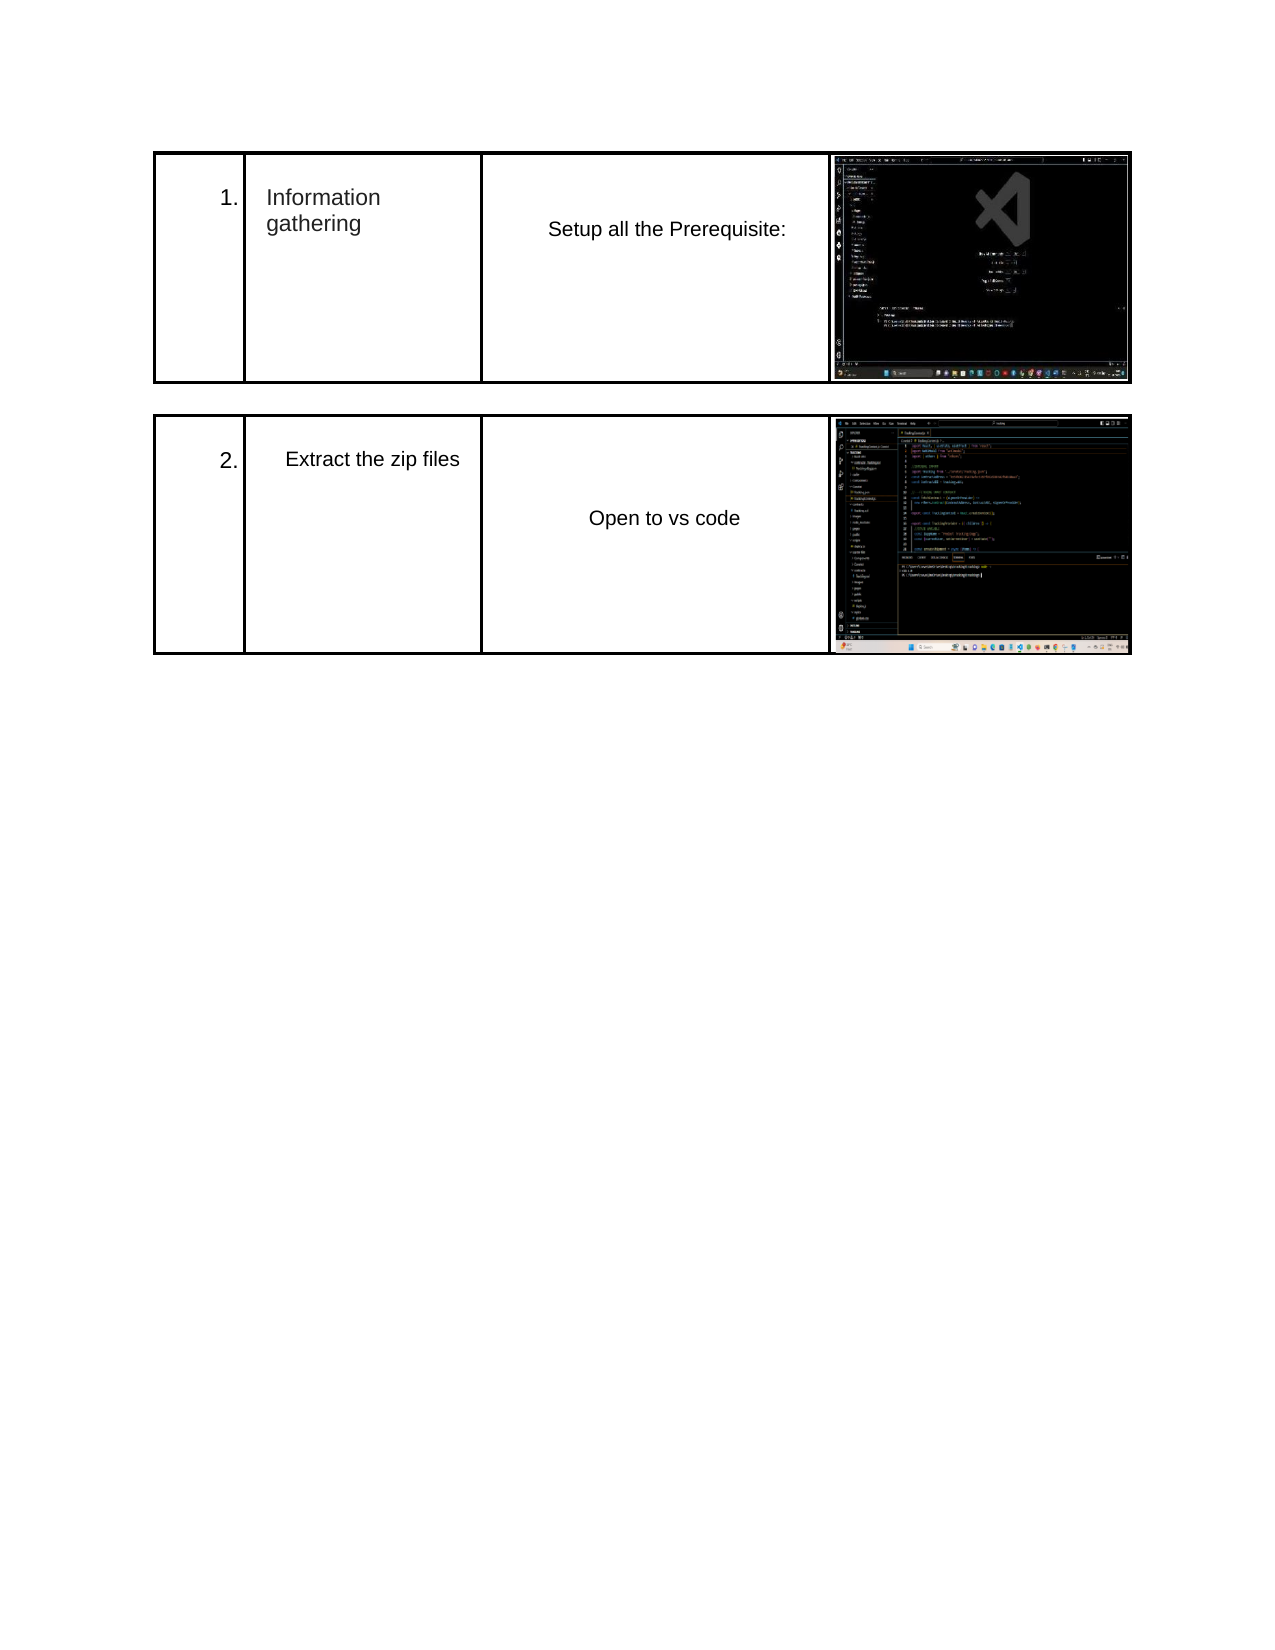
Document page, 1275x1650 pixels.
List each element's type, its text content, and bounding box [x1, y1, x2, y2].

table_cell Setup all the Prerequisite: [483, 155, 828, 381]
table_cell Information gathering [246, 155, 480, 381]
table_cell 1. [156, 155, 243, 381]
table_header 2. [156, 417, 243, 652]
picture [835, 418, 1129, 653]
table_header [831, 417, 1128, 652]
table_header Open to vs code [483, 417, 828, 652]
picture [834, 156, 1128, 379]
table_header Extract the zip files [246, 417, 480, 652]
table_cell [831, 155, 1128, 381]
